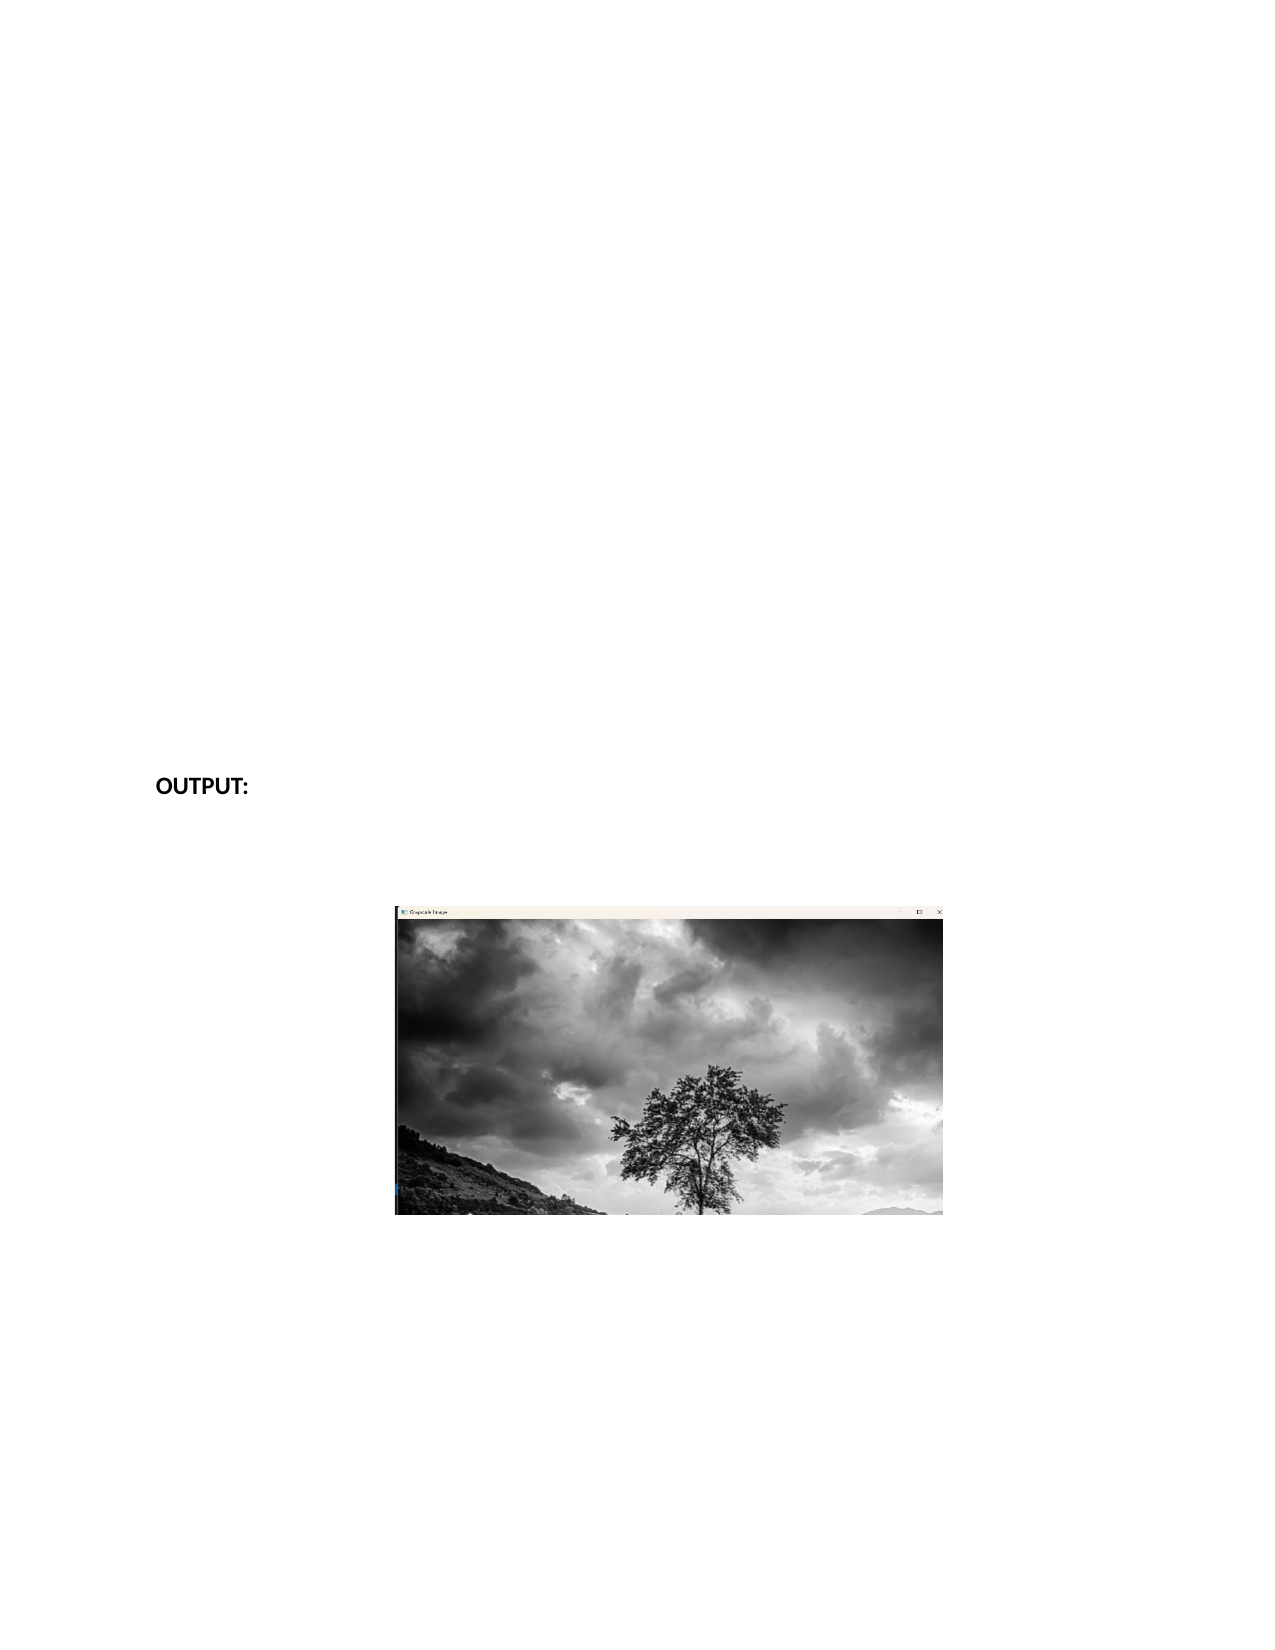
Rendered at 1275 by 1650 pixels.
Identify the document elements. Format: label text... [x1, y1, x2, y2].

picture [394, 906, 943, 1215]
text OUTPUT: [150, 770, 1125, 801]
